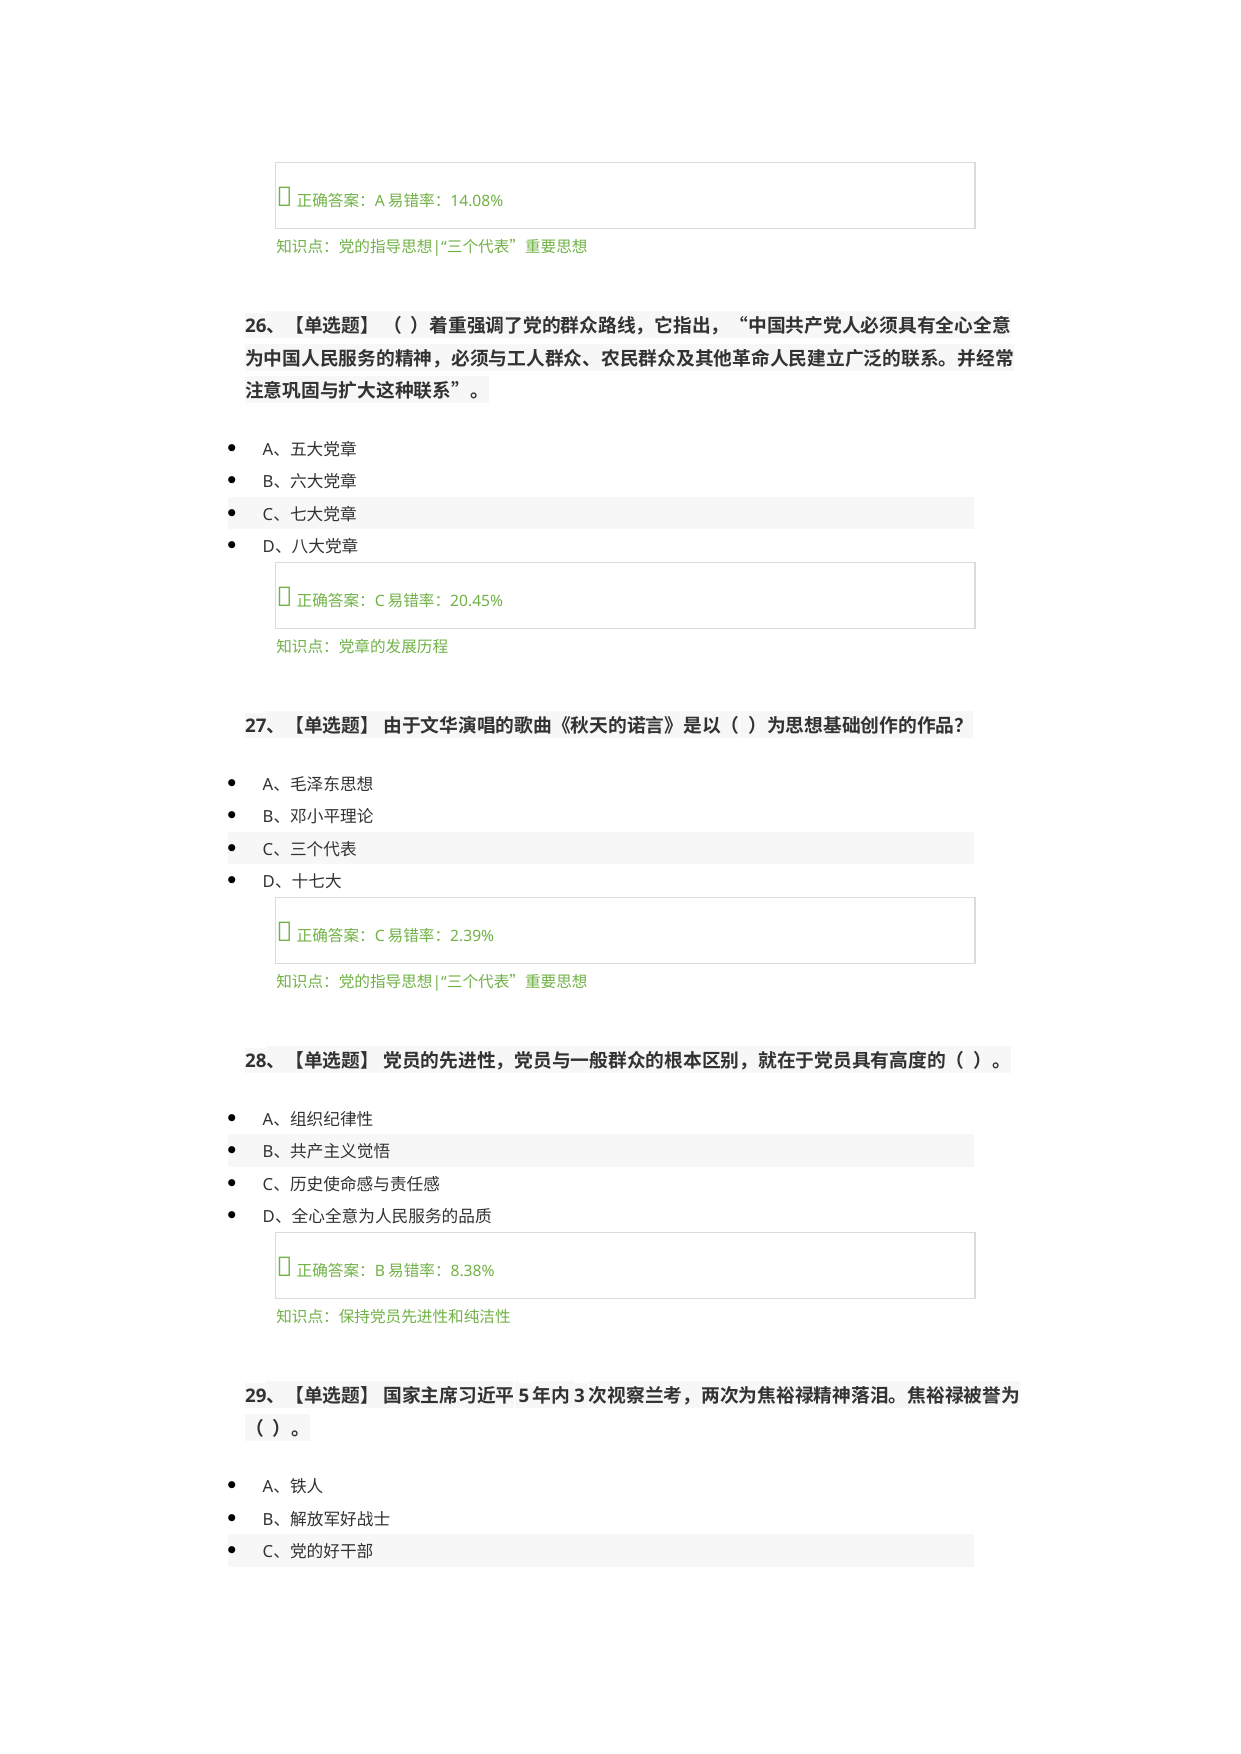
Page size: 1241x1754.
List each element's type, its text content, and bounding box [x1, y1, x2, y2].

list D、八大党章 [228, 529, 974, 562]
text 知识点：保持党员先进性和纯洁性 [276, 1299, 974, 1332]
list B、解放军好战士 [228, 1502, 974, 1534]
text 知识点：党章的发展历程 [276, 629, 974, 662]
text  正确答案：C易错率：2.39% [276, 898, 974, 963]
text 知识点：党的指导思想|“三个代表”重要思想 [276, 229, 974, 262]
list C、历史使命感与责任感 [228, 1167, 974, 1199]
list C、三个代表 [228, 832, 974, 864]
list A、铁人 [228, 1469, 974, 1502]
list A、毛泽东思想 [228, 767, 974, 799]
list C、七大党章 [228, 497, 974, 529]
text 知识点：党的指导思想|“三个代表”重要思想 [276, 964, 974, 997]
list B、共产主义觉悟 [228, 1134, 974, 1167]
list D、十七大 [228, 864, 974, 897]
list A、组织纪律性 [228, 1102, 974, 1134]
text  正确答案：B易错率：8.38% [276, 1233, 974, 1298]
subtitle 28、【单选题】 党员的先进性，党员与一般群众的根本区别，就在于党员具有高度的（ ）。 [245, 1043, 1021, 1076]
subtitle 27、【单选题】 由于文华演唱的歌曲《秋天的诺言》是以（ ）为思想基础创作的作品？ [245, 708, 1021, 741]
list B、六大党章 [228, 464, 974, 497]
list D、全心全意为人民服务的品质 [228, 1199, 974, 1232]
list A、五大党章 [228, 432, 974, 464]
subtitle 26、【单选题】 （ ）着重强调了党的群众路线，它指出，“中国共产党人必须具有全心全意为中国人民服务的精神，必须与工人群众、农民群众及其他革命人民建立广泛的联系。并经常注意巩固与扩大这种联系”。 [245, 308, 1021, 406]
text  正确答案：A易错率：14.08% [276, 163, 974, 228]
list B、邓小平理论 [228, 799, 974, 832]
text  正确答案：C易错率：20.45% [276, 563, 974, 628]
list C、党的好干部 [228, 1534, 974, 1567]
subtitle 29、【单选题】 国家主席习近平5年内3次视察兰考，两次为焦裕禄精神落泪。焦裕禄被誉为（ ）。 [245, 1378, 1021, 1443]
